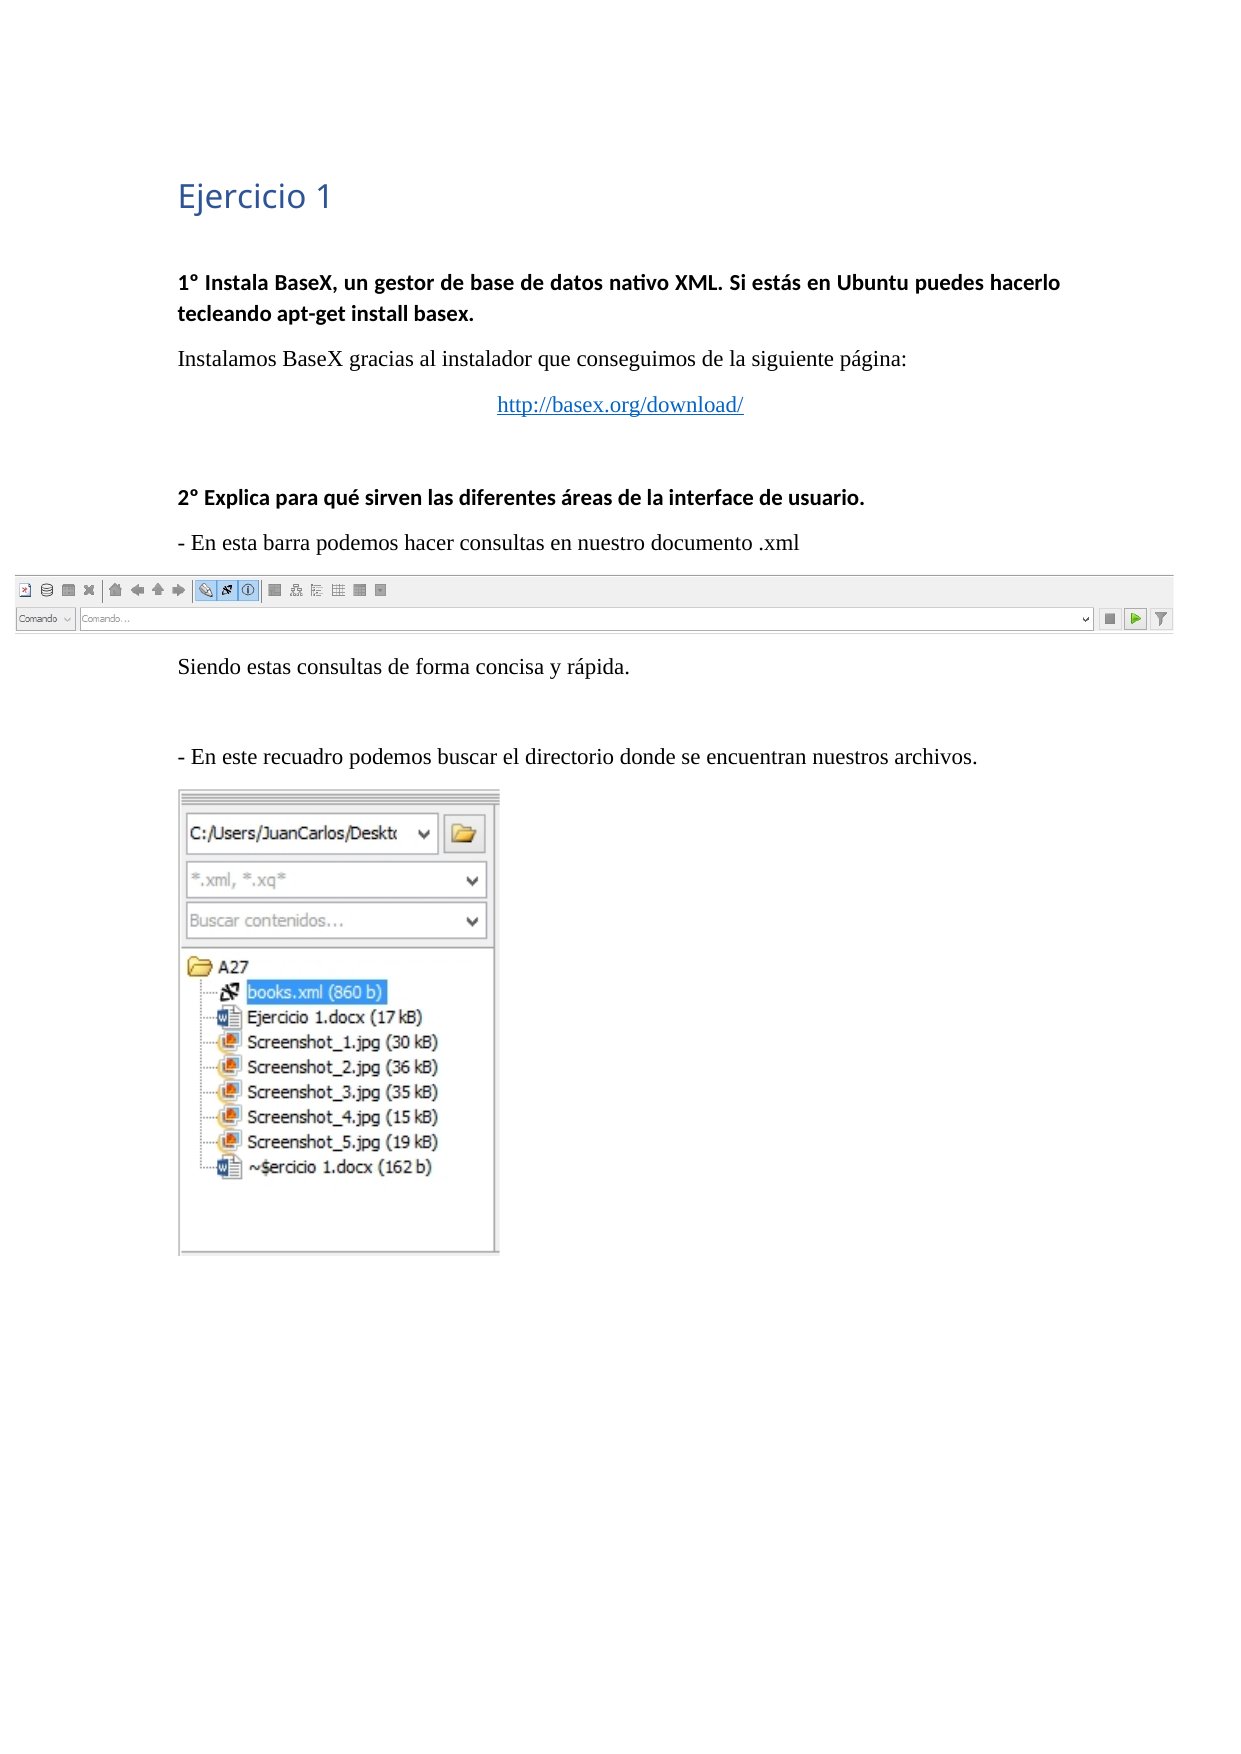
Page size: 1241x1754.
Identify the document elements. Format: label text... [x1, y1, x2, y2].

picture [177, 788, 500, 1256]
text - En este recuadro podemos buscar el directorio donde se encuentran nuestros archivos. [177, 743, 1063, 769]
text 1º Instala BaseX, un gestor de base de datos nativo XML. Si estás en Ubuntu puedes hacerlo tecleando apt-get install basex. [177, 268, 1063, 327]
text Siendo estas consultas de forma concisa y rápida. [177, 653, 1063, 679]
text http://basex.org/download/ [177, 391, 1063, 417]
text Instalamos BaseX gracias al instalador que conseguimos de la siguiente página: [177, 346, 1063, 372]
subtitle Ejercicio 1 [177, 173, 1063, 218]
picture [14, 574, 1174, 634]
text 2º Explica para qué sirven las diferentes áreas de la interface de usuario. [177, 483, 1063, 511]
text - En esta barra podemos hacer consultas en nuestro documento .xml [177, 529, 1063, 556]
